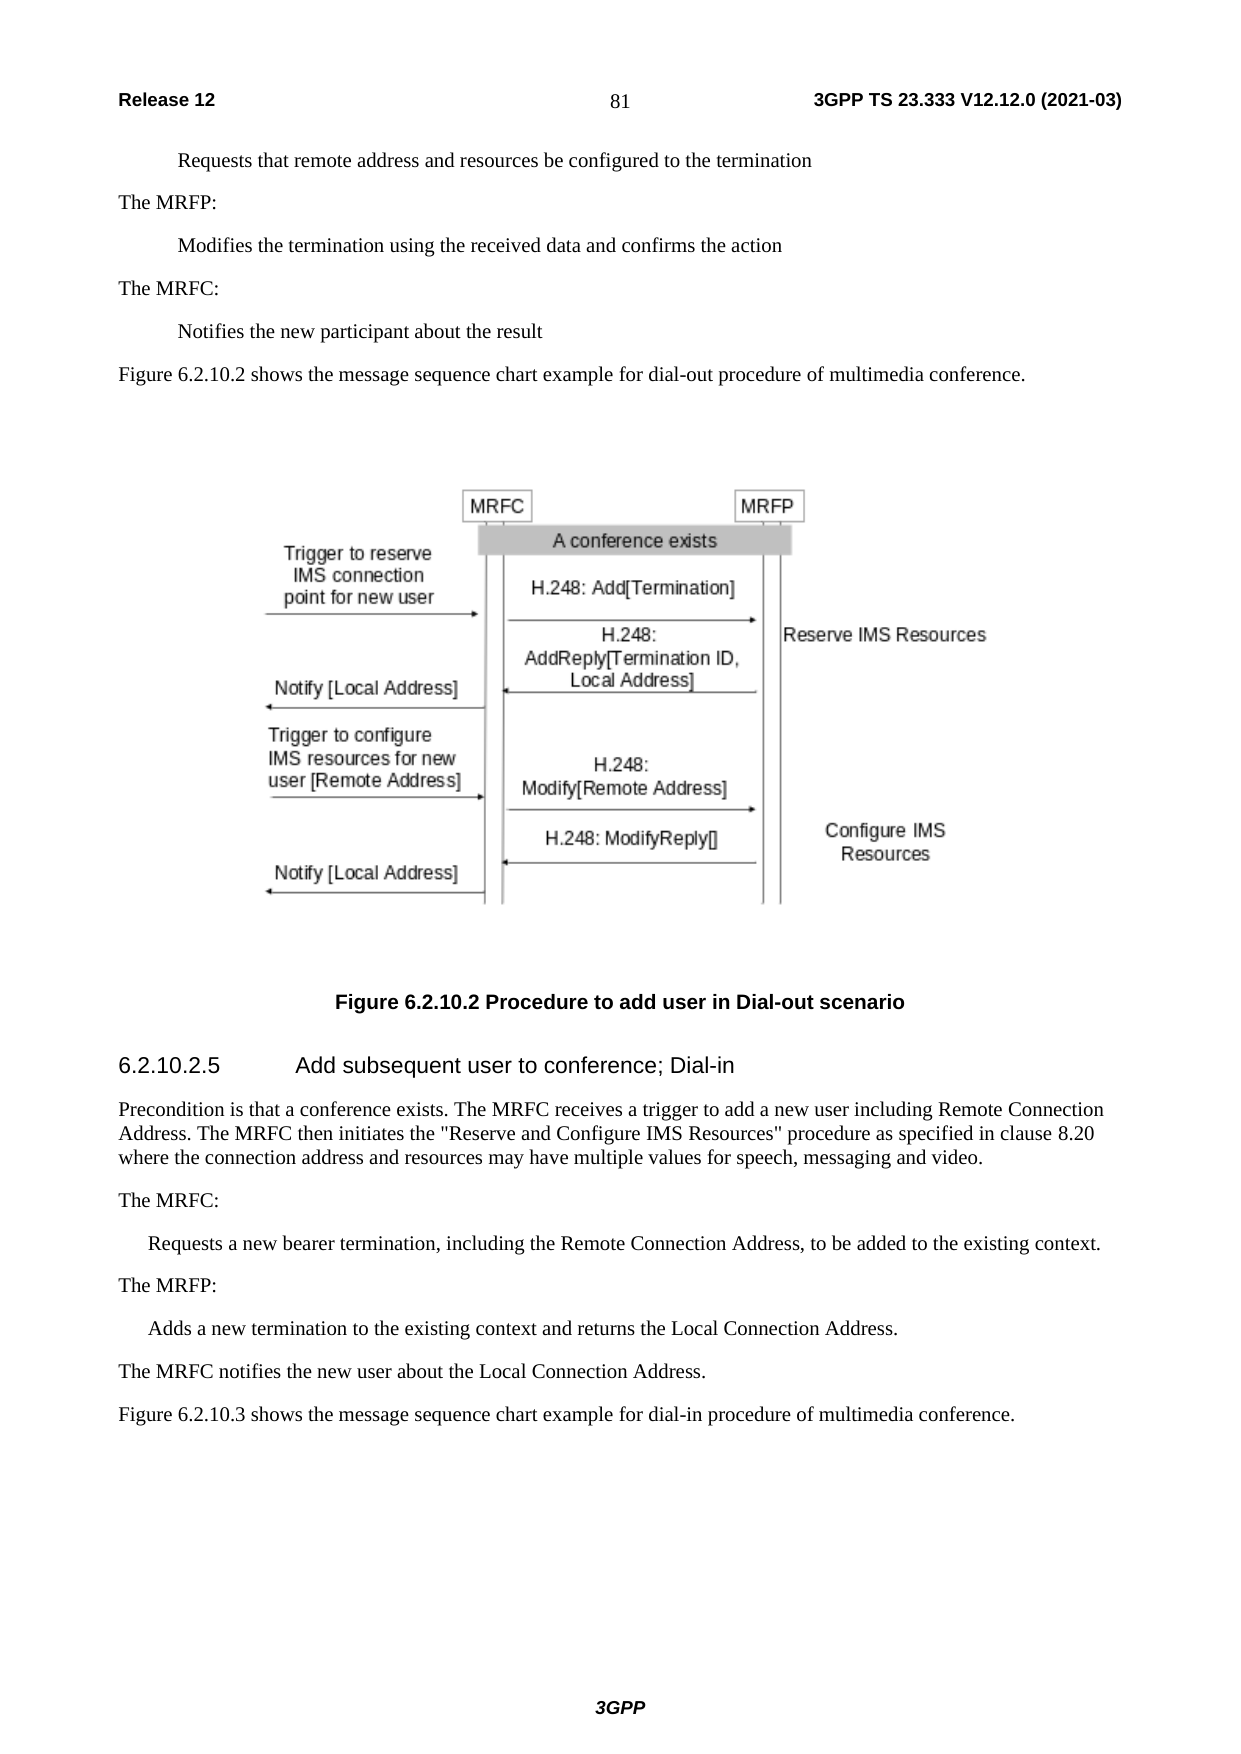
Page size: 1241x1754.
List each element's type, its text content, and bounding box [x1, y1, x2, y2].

text The MRFC: [118, 276, 1122, 300]
text The MRFP: [118, 190, 1122, 214]
text The MRFC: [118, 1188, 1122, 1212]
text Adds a new termination to the existing context and returns the Local Connection Address. [148, 1316, 1122, 1340]
text The MRFC notifies the new user about the Local Connection Address. [118, 1359, 1122, 1383]
text Requests a new bearer termination, including the Remote Connection Address, to be added to the existing context. [148, 1231, 1122, 1254]
text Notifies the new participant about the result [148, 319, 1122, 343]
text Figure .2 shows the message sequence chart example for dial-out procedure of multimedia conference. [118, 362, 1122, 386]
text Figure .2 Procedure to add user in Dial-out scenario [118, 990, 1122, 1014]
text Modifies the termination using the received data and confirms the action [148, 233, 1122, 257]
text Figure .3 shows the message sequence chart example for dial-in procedure of multimedia conference. [118, 1402, 1122, 1426]
text Requests that remote address and resources be configured to the termination [148, 147, 1122, 172]
subtitle .2.5 Add subsequent user to conference; Dial-in [118, 1052, 1122, 1078]
text Precondition is that a conference exists. The MRFC receives a trigger to add a new user including Remote Connection Address. The MRFC then initiates the "Reserve and Configure IMS Resources" procedure as specified in clause 8.20 where the connection address and resources may have multiple values for speech, messaging and video. [118, 1097, 1122, 1169]
text The MRFP: [118, 1273, 1122, 1297]
